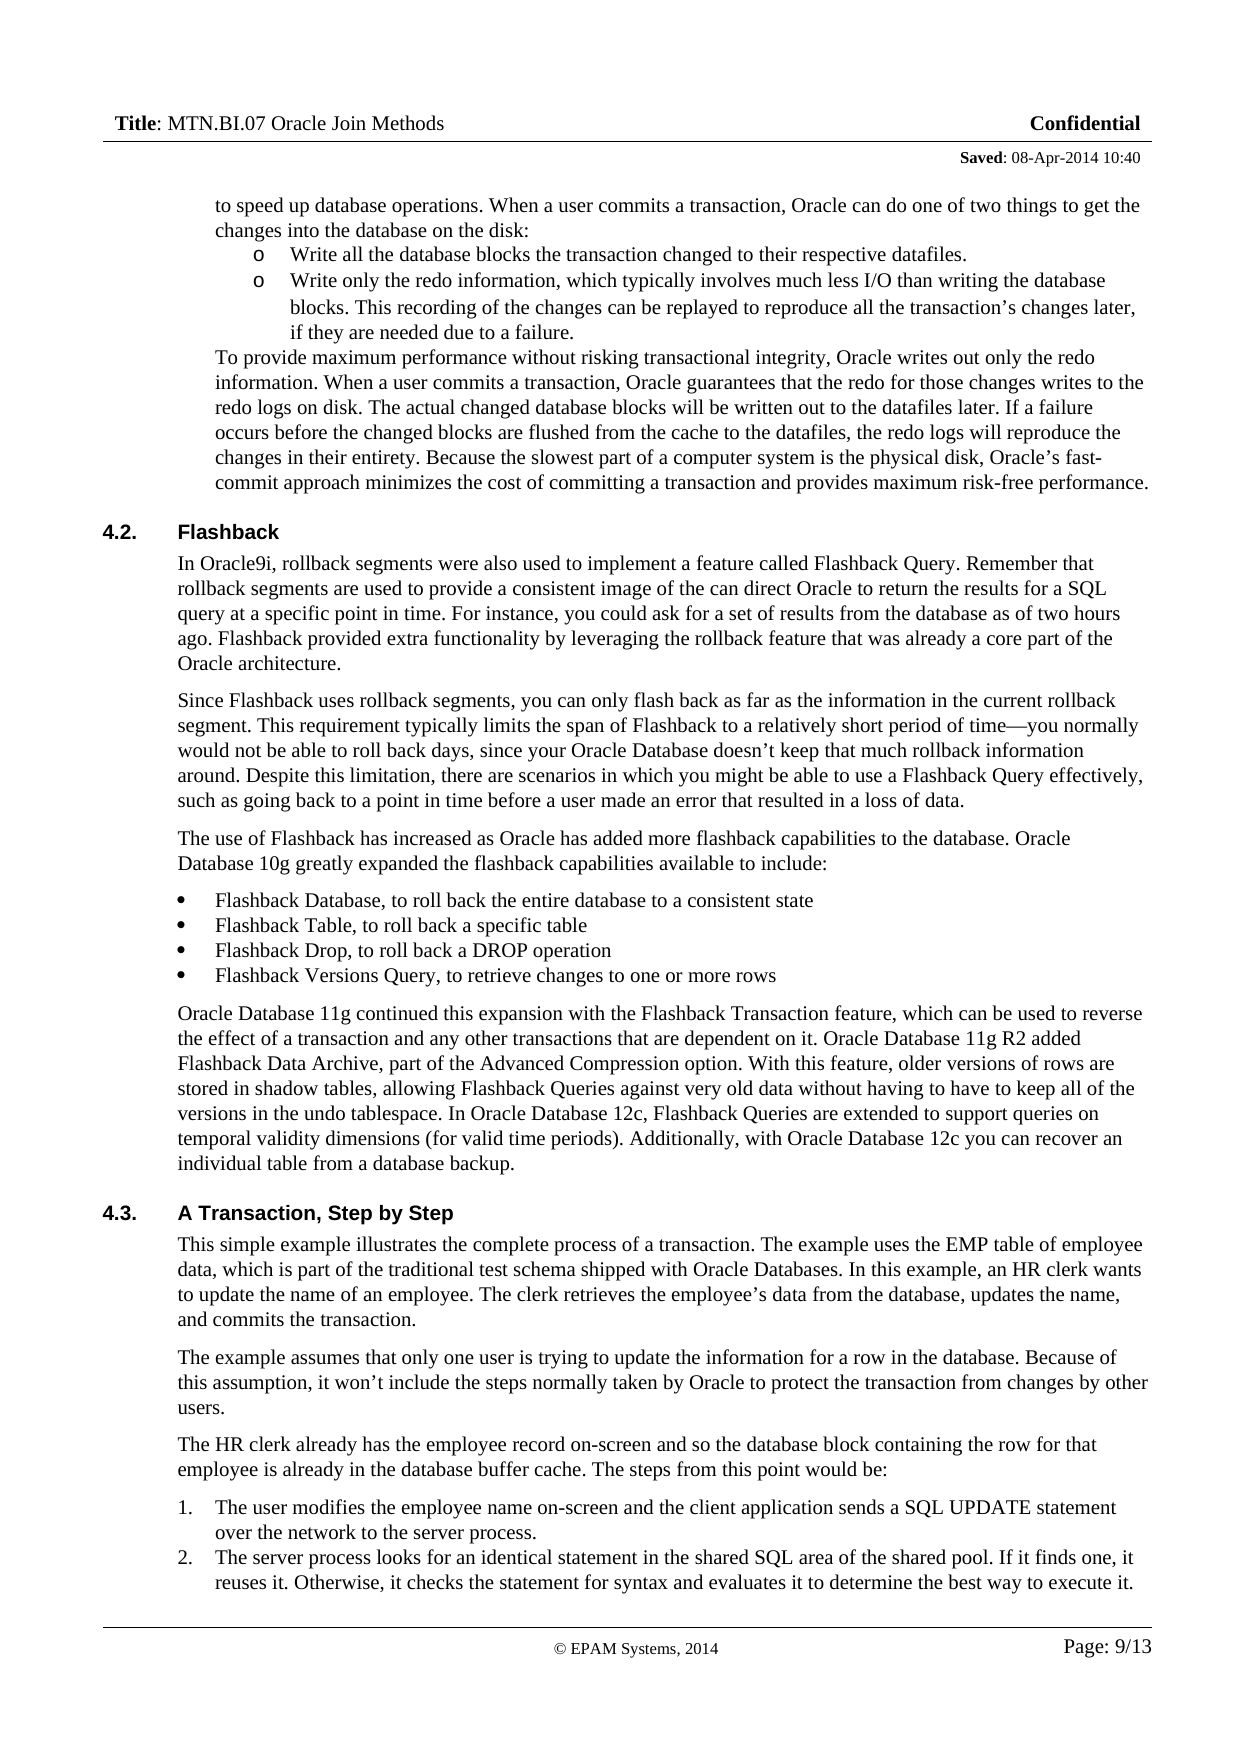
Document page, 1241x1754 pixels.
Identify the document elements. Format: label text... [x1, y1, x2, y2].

list Flashback Versions Query, to retrieve changes to one or more rows [177, 962, 1152, 987]
list The user modifies the employee name on-screen and the client application sends a SQL UPDATE statement over the network to the server process. [177, 1494, 1152, 1544]
text The example assumes that only one user is trying to update the information for a row in the database. Because of this assumption, it won’t include the steps normally taken by Oracle to protect the transaction from changes by other users. [177, 1344, 1152, 1419]
text The HR clerk already has the employee record on-screen and so the database block containing the row for that employee is already in the database buffer cache. The steps from this point would be: [177, 1431, 1152, 1481]
list Write all the database blocks the transaction changed to their respective datafiles. [252, 242, 1152, 268]
list Flashback Table, to roll back a specific table [177, 912, 1152, 937]
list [177, 1544, 1152, 1594]
text This simple example illustrates the complete process of a transaction. The example uses the EMP table of employee data, which is part of the traditional test schema shipped with Oracle Databases. In this example, an HR clerk wants to update the name of an employee. The clerk retrieves the employee’s data from the database, updates the name, and commits the transaction. [177, 1231, 1152, 1331]
list Flashback Drop, to roll back a DROP operation [177, 937, 1152, 962]
text Since Flashback uses rollback segments, you can only flash back as far as the information in the current rollback segment. This requirement typically limits the span of Flashback to a relatively short period of time—you normally would not be able to roll back days, since your Oracle Database doesn’t keep that much rollback information around. Despite this limitation, there are scenarios in which you might be able to use a Flashback Query effectively, such as going back to a point in time before a user made an error that resulted in a loss of data. [177, 687, 1152, 812]
text Oracle Database 11g continued this expansion with the Flashback Transaction feature, which can be used to reverse the effect of a transaction and any other transactions that are dependent on it. Oracle Database 11g R2 added Flashback Data Archive, part of the Advanced Compression option. With this feature, older versions of rows are stored in shadow tables, allowing Flashback Queries against very old data without having to have to keep all of the versions in the undo tablespace. In Oracle Database 12c, Flashback Queries are extended to support queries on temporal validity dimensions (for valid time periods). Additionally, with Oracle Database 12c you can recover an individual table from a database backup. [177, 1000, 1152, 1175]
text The use of Flashback has increased as Oracle has added more flashback capabilities to the database. Oracle Database 10g greatly expanded the flashback capabilities available to include: [177, 825, 1152, 875]
subtitle Flashback [102, 519, 1152, 544]
text In Oracle9i, rollback segments were also used to implement a feature called Flashback Query. Remember that rollback segments are used to provide a consistent image of the can direct Oracle to return the results for a SQL query at a specific point in time. For instance, you could ask for a set of results from the database as of two hours ago. Flashback provided extra functionality by leveraging the rollback feature that was already a core part of the Oracle architecture. [177, 550, 1152, 675]
list Flashback Database, to roll back the entire database to a consistent state [177, 887, 1152, 912]
list Write only the redo information, which typically involves much less I/O than writing the database blocks. This recording of the changes can be replayed to reproduce all the transaction’s changes later, if they are needed due to a failure. [252, 268, 1152, 344]
list To provide maximum performance without risking transactional integrity, Oracle writes out only the redo information. When a user commits a transaction, Oracle guarantees that the redo for those changes writes to the redo logs on disk. The actual changed database blocks will be written out to the datafiles later. If a failure occurs before the changed blocks are flushed from the cache to the datafiles, the redo logs will reproduce the changes in their entirety. Because the slowest part of a computer system is the physical disk, Oracle’s fast-commit approach minimizes the cost of committing a transaction and provides maximum risk-free performance. [215, 344, 1152, 494]
subtitle A Transaction, Step by Step [102, 1200, 1152, 1225]
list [177, 192, 1152, 242]
